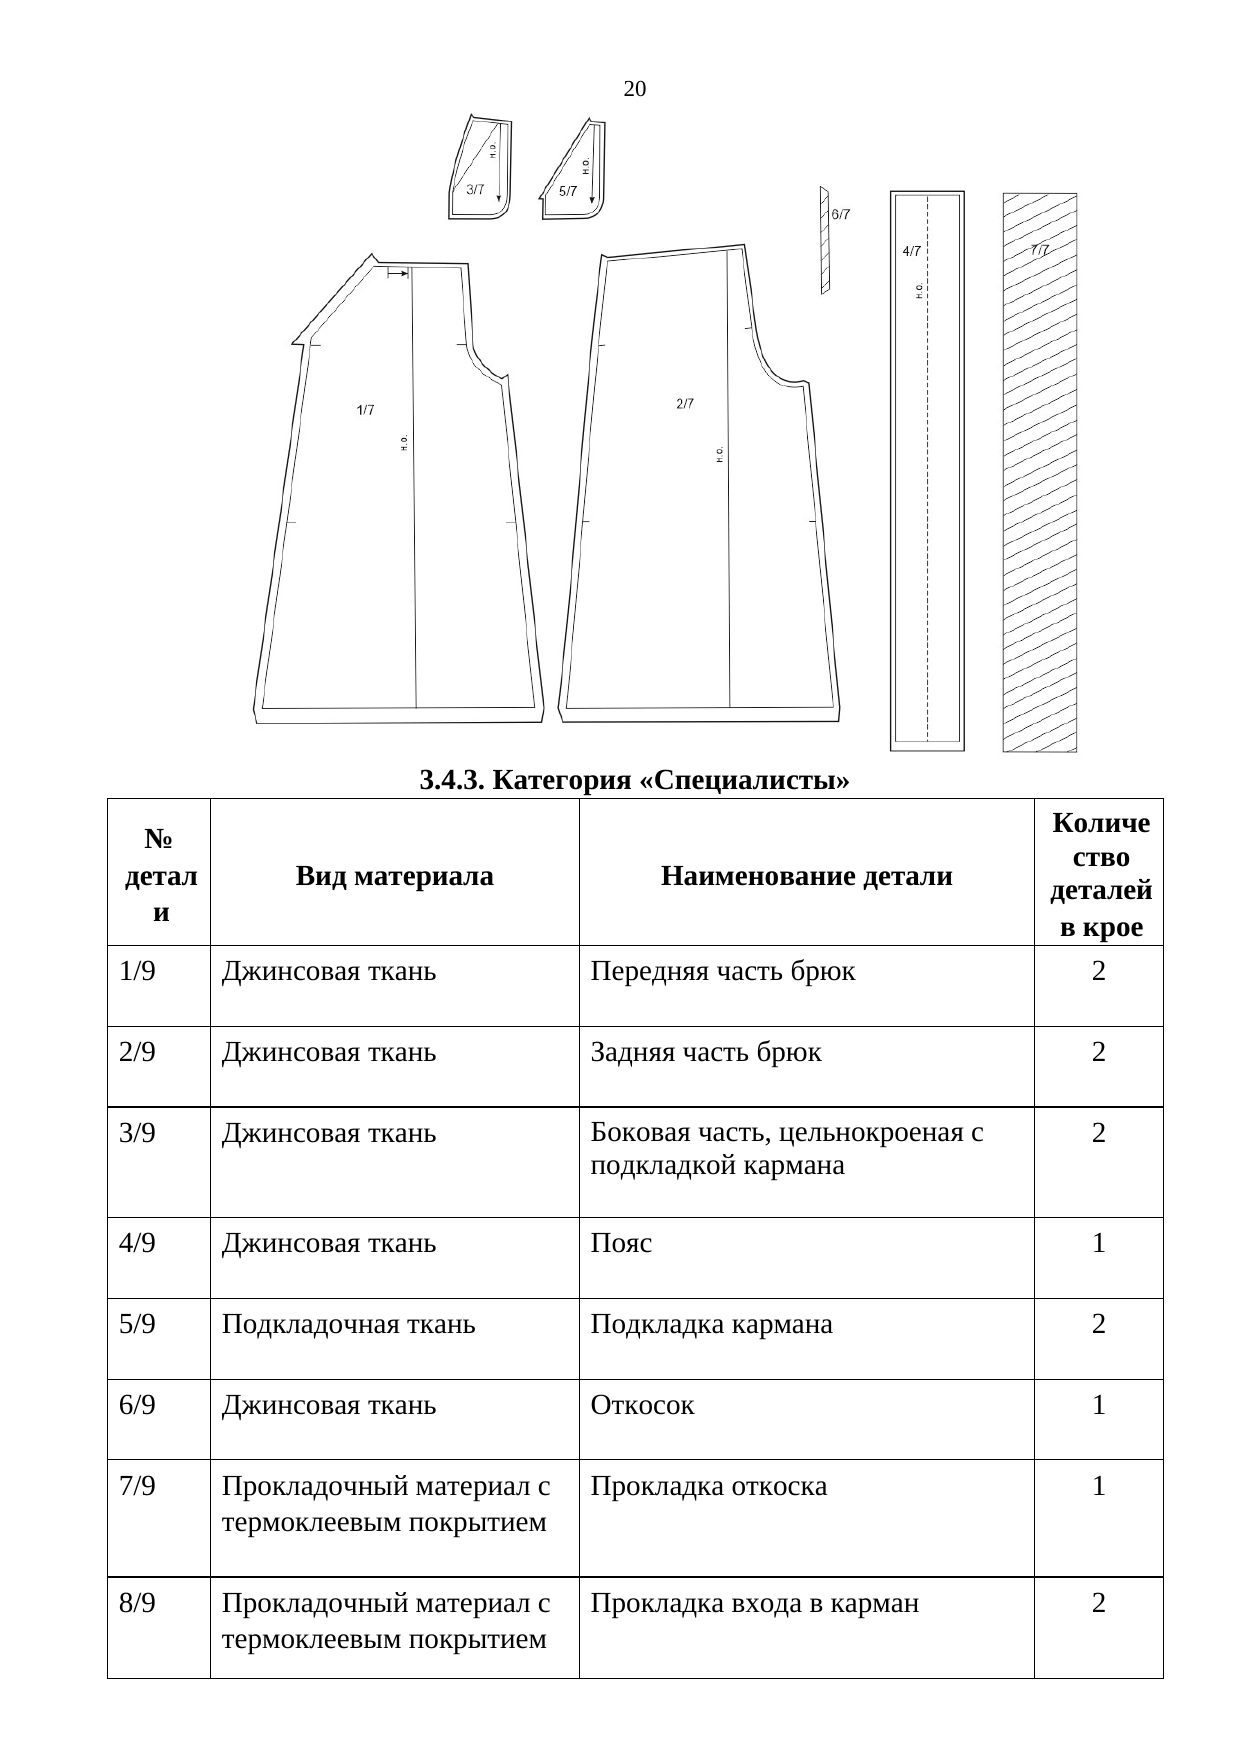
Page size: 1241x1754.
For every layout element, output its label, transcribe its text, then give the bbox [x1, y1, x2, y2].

table_cell 4/9 [108, 1218, 210, 1298]
table_header № детал и [108, 799, 210, 945]
table_cell 6/9 [108, 1380, 210, 1459]
table_cell 1 [1035, 1380, 1163, 1459]
table_cell 2 [1035, 1027, 1163, 1106]
table_cell 3/9 [108, 1108, 210, 1217]
table_cell 2 [1035, 1108, 1163, 1217]
table_cell Задняя часть брюк [580, 1027, 1034, 1106]
table_cell Джинсовая ткань [211, 1027, 579, 1106]
table_cell 8/9 [108, 1578, 210, 1678]
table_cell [580, 1578, 1034, 1678]
table_header Наименование детали [580, 799, 1034, 945]
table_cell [211, 1578, 579, 1678]
table_cell 1 [1035, 1218, 1163, 1298]
table_cell 2 [1035, 1578, 1163, 1678]
table_header Количе ство деталей в крое [1035, 799, 1163, 945]
table_header Вид материала [211, 799, 579, 945]
table_cell 1 [1035, 1460, 1163, 1576]
table_cell Джинсовая ткань [211, 1108, 579, 1217]
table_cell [211, 1460, 579, 1576]
table_cell Пояс [580, 1218, 1034, 1298]
table_cell Подкладка кармана [580, 1299, 1034, 1378]
table_cell Боковая часть, цельнокроеная с подкладкой кармана [580, 1108, 1034, 1217]
table_cell Подкладочная ткань [211, 1299, 579, 1378]
table_cell 1/9 [108, 946, 210, 1026]
text 3.4.3. Категория «Специалисты» [118, 762, 850, 795]
table_cell Откосок [580, 1380, 1034, 1459]
table_cell 2 [1035, 946, 1163, 1026]
picture [147, 103, 1123, 760]
table_cell 2 [1035, 1299, 1163, 1378]
table_cell 5/9 [108, 1299, 210, 1378]
table_cell Джинсовая ткань [211, 1218, 579, 1298]
table_cell 2/9 [108, 1027, 210, 1106]
table_cell Прокладка откоска [580, 1460, 1034, 1576]
table_cell 7/9 [108, 1460, 210, 1576]
table_cell Передняя часть брюк [580, 946, 1034, 1026]
table_cell Джинсовая ткань [211, 946, 579, 1026]
table_cell Джинсовая ткань [211, 1380, 579, 1459]
